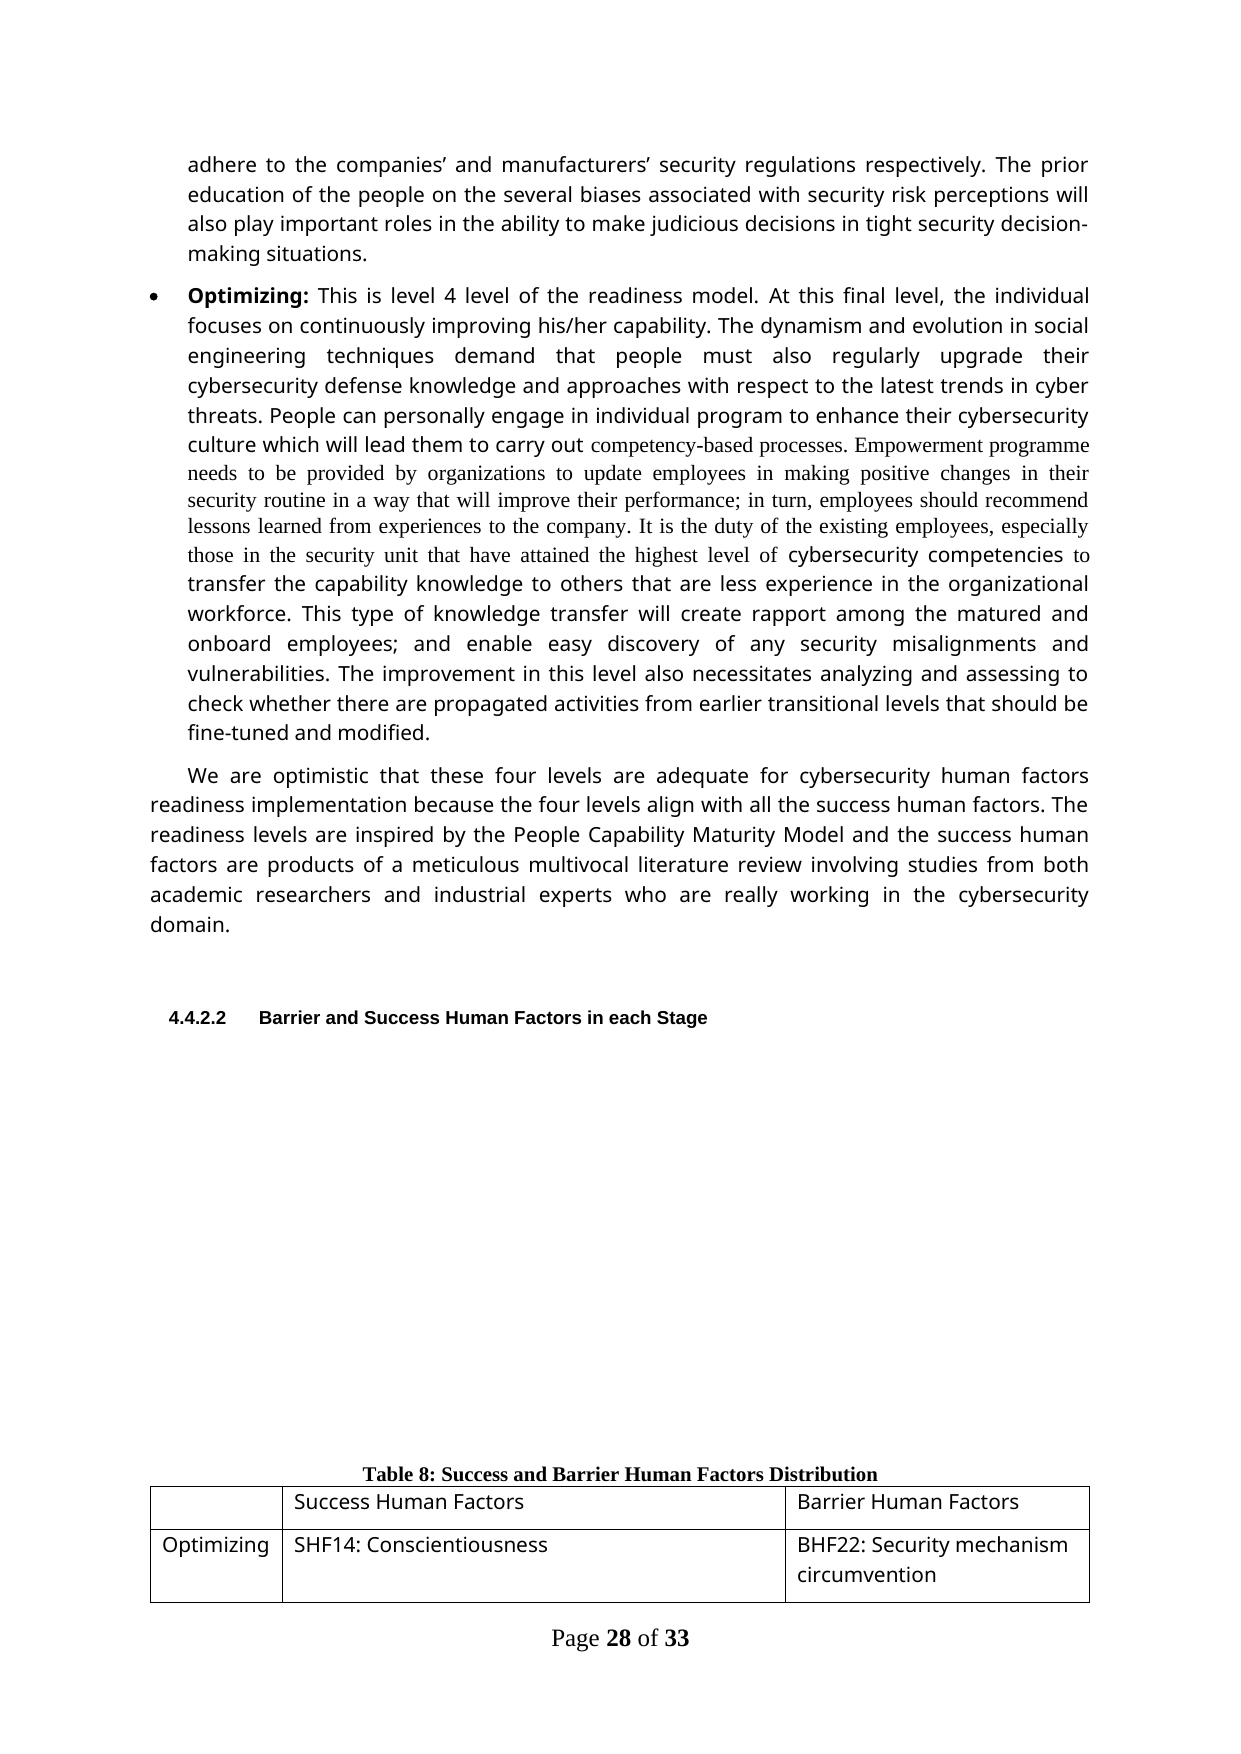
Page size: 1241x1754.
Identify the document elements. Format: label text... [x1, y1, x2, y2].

table_header Barrier Human Factors [786, 1487, 1089, 1529]
table_cell Optimizing [151, 1530, 282, 1602]
subtitle Barrier and Success Human Factors in each Stage [169, 1007, 1090, 1028]
table_header [151, 1487, 282, 1529]
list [150, 150, 1090, 268]
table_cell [786, 1530, 1089, 1602]
list Optimizing: This is level 4 level of the readiness model. At this final level, the individual focuses on continuously improving his/her capability. The dynamism and evolution in social engineering techniques demand that people must also regularly upgrade their cybersecurity defense knowledge and approaches with respect to the latest trends in cyber threats. People can personally engage in individual program to enhance their cybersecurity culture which will lead them to carry out competency-based processes. Empowerment programme needs to be provided by organizations to update employees in making positive changes in their security routine in a way that will improve their performance; in turn, employees should recommend lessons learned from experiences to the company. It is the duty of the existing employees, especially those in the security unit that have attained the highest level of cybersecurity competencies to transfer the capability knowledge to others that are less experience in the organizational workforce. This type of knowledge transfer will create rapport among the matured and onboard employees; and enable easy discovery of any security misalignments and vulnerabilities. The improvement in this level also necessitates analyzing and assessing to check whether there are propagated activities from earlier transitional levels that should be fine-tuned and modified. [150, 282, 1090, 747]
text We are optimistic that these four levels are adequate for cybersecurity human factors readiness implementation because the four levels align with all the success human factors. The readiness levels are inspired by the People Capability Maturity Model and the success human factors are products of a meticulous multivocal literature review involving studies from both academic researchers and industrial experts who are really working in the cybersecurity domain. [150, 761, 1090, 938]
text Table 8: Success and Barrier Human Factors Distribution [150, 1462, 1090, 1486]
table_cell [283, 1530, 785, 1602]
table_header Success Human Factors [283, 1487, 785, 1529]
